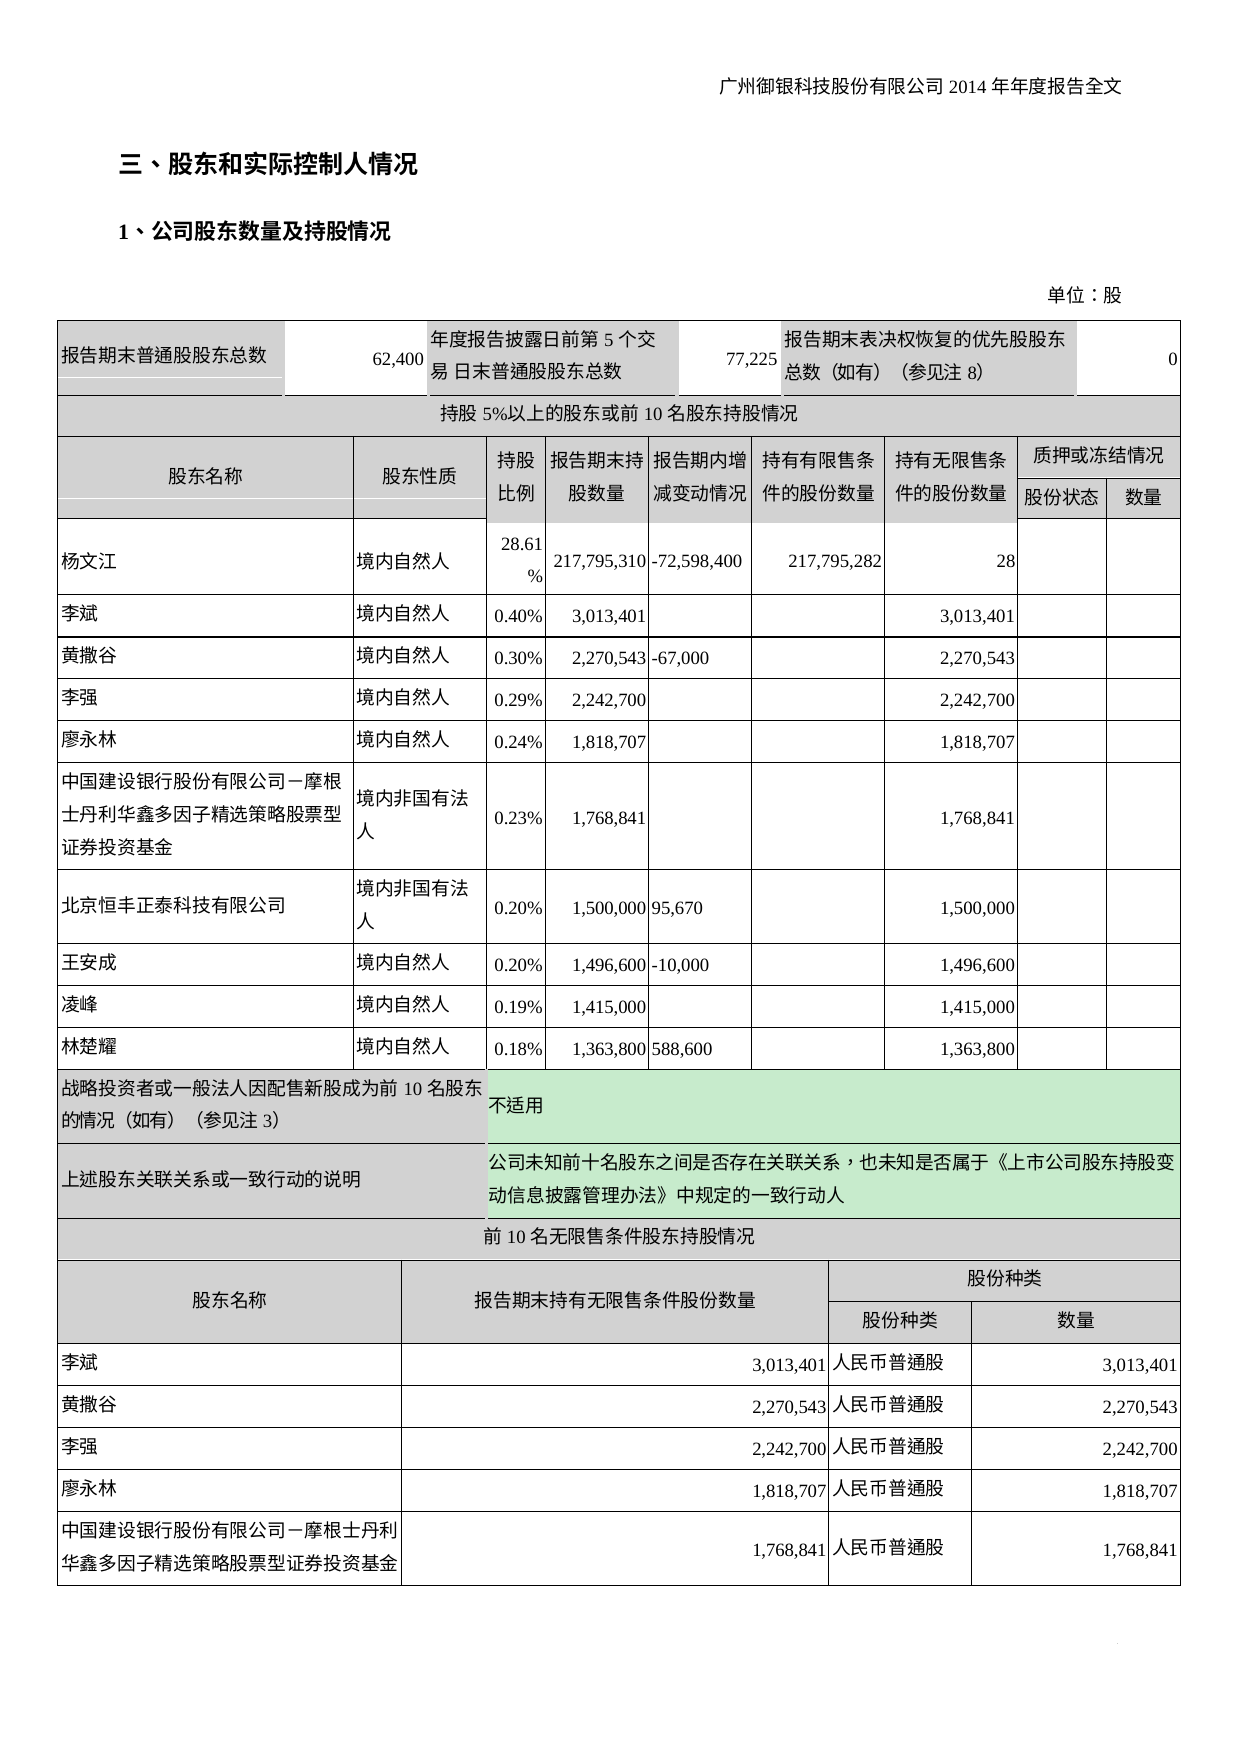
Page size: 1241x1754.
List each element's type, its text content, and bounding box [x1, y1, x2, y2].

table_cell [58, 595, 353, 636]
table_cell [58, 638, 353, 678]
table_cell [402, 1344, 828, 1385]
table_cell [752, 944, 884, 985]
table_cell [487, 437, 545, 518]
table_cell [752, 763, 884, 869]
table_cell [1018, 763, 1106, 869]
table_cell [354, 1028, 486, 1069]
subtitle 三、股东和实际控制人情况 [118, 147, 1194, 181]
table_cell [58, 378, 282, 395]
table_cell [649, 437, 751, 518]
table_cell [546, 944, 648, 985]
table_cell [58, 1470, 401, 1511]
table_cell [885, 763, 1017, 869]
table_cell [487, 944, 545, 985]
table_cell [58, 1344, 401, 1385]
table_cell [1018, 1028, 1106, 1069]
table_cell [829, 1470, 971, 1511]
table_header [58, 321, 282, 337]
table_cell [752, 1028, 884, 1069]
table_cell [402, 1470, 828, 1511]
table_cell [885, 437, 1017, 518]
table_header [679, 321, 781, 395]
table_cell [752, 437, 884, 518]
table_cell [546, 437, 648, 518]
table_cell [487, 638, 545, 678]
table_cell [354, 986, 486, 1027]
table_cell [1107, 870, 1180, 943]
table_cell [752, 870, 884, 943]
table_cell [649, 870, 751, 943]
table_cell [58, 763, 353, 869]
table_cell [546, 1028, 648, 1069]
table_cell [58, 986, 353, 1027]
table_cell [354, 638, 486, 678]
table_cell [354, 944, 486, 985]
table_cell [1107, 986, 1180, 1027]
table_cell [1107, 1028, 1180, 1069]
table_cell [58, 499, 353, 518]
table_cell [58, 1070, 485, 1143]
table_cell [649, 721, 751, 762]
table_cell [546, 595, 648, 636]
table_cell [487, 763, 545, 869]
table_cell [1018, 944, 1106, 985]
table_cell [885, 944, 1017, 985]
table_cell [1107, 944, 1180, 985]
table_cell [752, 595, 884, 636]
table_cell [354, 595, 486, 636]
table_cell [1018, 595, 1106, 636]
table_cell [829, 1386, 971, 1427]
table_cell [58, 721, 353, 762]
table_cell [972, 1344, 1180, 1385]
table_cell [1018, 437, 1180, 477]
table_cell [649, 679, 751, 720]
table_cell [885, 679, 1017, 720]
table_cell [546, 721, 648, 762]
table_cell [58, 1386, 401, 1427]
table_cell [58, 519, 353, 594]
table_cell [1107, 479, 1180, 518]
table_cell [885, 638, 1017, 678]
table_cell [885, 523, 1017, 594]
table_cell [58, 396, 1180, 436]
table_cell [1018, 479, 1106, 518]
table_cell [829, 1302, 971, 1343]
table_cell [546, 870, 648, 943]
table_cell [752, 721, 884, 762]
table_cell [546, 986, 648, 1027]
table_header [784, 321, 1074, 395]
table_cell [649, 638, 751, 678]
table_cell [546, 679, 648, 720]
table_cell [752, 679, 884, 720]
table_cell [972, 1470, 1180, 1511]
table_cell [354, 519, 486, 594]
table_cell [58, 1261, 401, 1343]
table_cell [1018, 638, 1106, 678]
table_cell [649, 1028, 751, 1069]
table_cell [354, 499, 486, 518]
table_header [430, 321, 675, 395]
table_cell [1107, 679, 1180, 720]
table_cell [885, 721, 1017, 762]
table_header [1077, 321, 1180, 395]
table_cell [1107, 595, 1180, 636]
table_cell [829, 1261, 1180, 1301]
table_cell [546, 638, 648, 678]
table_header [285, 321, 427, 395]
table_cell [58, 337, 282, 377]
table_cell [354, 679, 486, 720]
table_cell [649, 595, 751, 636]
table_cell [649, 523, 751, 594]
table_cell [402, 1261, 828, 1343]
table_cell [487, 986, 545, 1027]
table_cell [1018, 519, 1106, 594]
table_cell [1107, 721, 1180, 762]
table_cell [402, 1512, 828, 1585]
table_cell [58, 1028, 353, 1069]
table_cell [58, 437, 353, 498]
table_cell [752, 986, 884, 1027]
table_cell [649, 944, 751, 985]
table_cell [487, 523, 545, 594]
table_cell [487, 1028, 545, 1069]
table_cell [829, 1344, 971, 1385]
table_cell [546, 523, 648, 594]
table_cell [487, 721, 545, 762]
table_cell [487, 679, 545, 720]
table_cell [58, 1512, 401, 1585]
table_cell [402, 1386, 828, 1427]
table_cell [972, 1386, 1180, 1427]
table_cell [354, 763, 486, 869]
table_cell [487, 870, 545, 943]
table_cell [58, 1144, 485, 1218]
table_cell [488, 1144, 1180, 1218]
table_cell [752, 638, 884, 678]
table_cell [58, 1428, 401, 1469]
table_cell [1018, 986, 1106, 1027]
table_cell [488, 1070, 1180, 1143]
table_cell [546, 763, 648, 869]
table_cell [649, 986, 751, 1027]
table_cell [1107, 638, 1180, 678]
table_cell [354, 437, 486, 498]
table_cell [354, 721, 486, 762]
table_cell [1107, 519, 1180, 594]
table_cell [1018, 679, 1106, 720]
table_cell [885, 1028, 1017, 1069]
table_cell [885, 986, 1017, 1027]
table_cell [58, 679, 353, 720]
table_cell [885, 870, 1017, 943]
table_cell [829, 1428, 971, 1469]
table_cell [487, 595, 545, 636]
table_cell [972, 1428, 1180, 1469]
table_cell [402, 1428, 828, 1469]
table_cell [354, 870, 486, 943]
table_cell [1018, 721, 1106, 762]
text 单位：股 [48, 283, 1122, 308]
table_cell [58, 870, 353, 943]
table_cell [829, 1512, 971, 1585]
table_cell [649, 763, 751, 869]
subtitle 1、公司股东数量及持股情况 [118, 216, 1194, 246]
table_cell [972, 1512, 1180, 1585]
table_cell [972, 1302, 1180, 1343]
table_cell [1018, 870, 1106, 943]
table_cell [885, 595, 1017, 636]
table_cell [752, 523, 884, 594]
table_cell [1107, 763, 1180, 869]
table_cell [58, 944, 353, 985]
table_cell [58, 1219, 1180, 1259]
